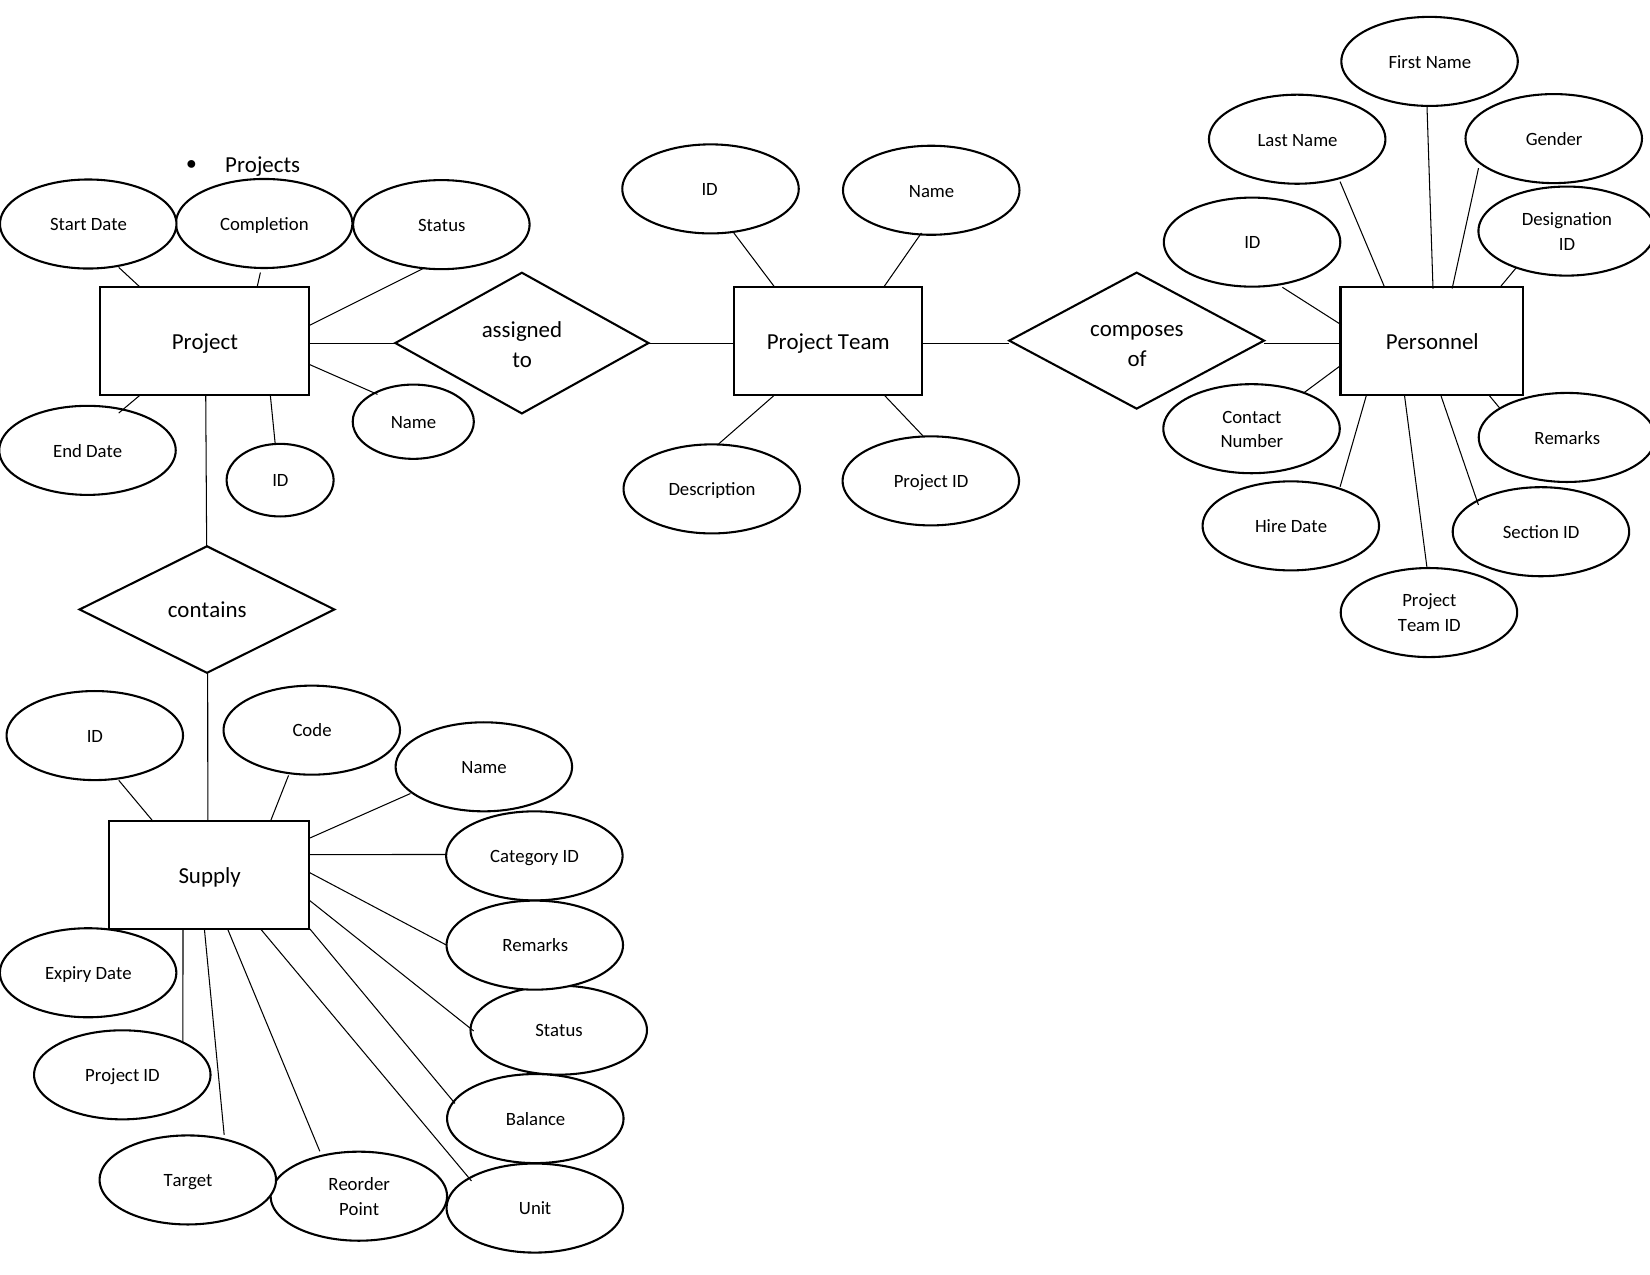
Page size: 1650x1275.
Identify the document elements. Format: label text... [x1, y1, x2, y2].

list Projects [761, 150, 885, 178]
list Projects [977, 150, 1247, 178]
list Projects [1430, 150, 1500, 178]
list Projects [187, 150, 660, 178]
list Projects [1348, 150, 1428, 178]
